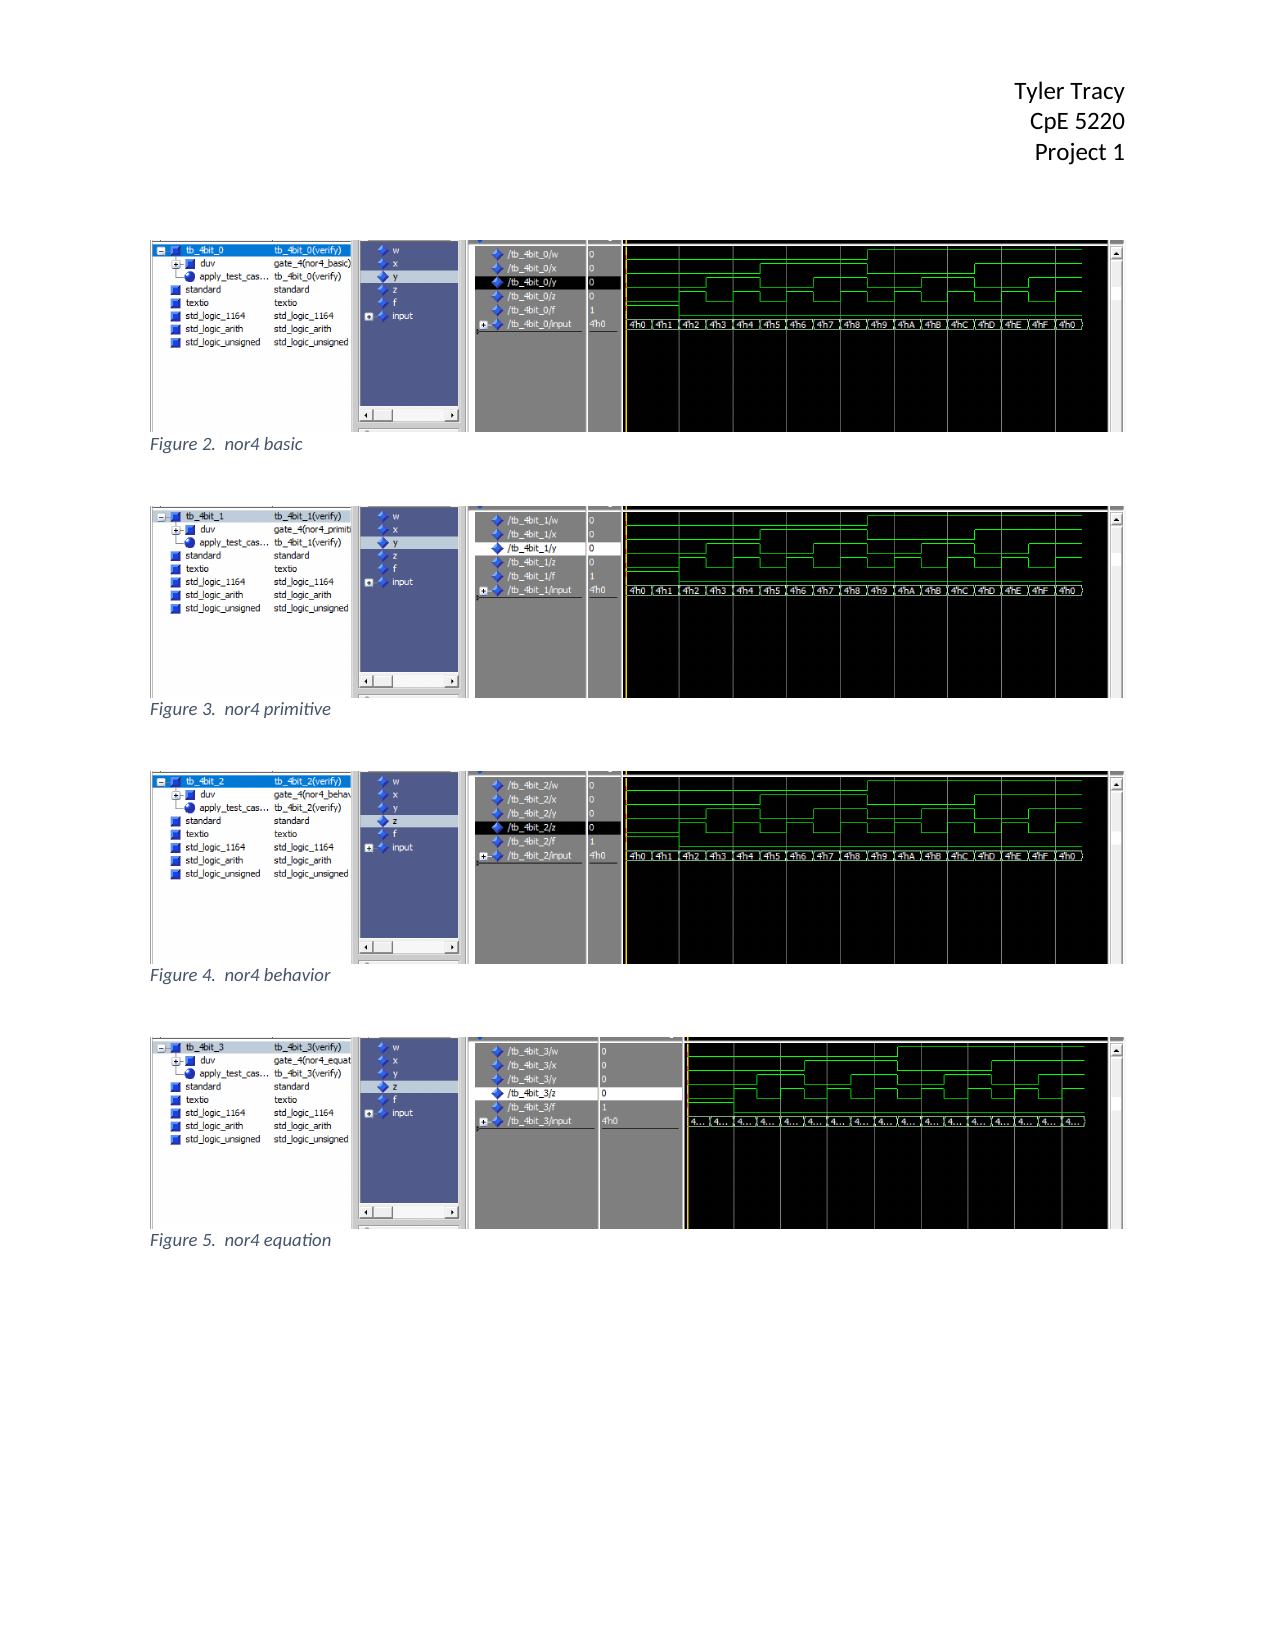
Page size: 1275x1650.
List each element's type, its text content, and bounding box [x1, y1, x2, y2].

text Figure 3. nor4 primitive [150, 698, 1125, 721]
picture [150, 771, 1125, 964]
picture [150, 240, 1125, 432]
picture [150, 1037, 1125, 1229]
text Figure 4. nor4 behavior [150, 964, 1125, 986]
text Figure 2. nor4 basic [150, 432, 1125, 455]
text Figure 5. nor4 equation [150, 1229, 1125, 1252]
picture [150, 506, 1125, 698]
